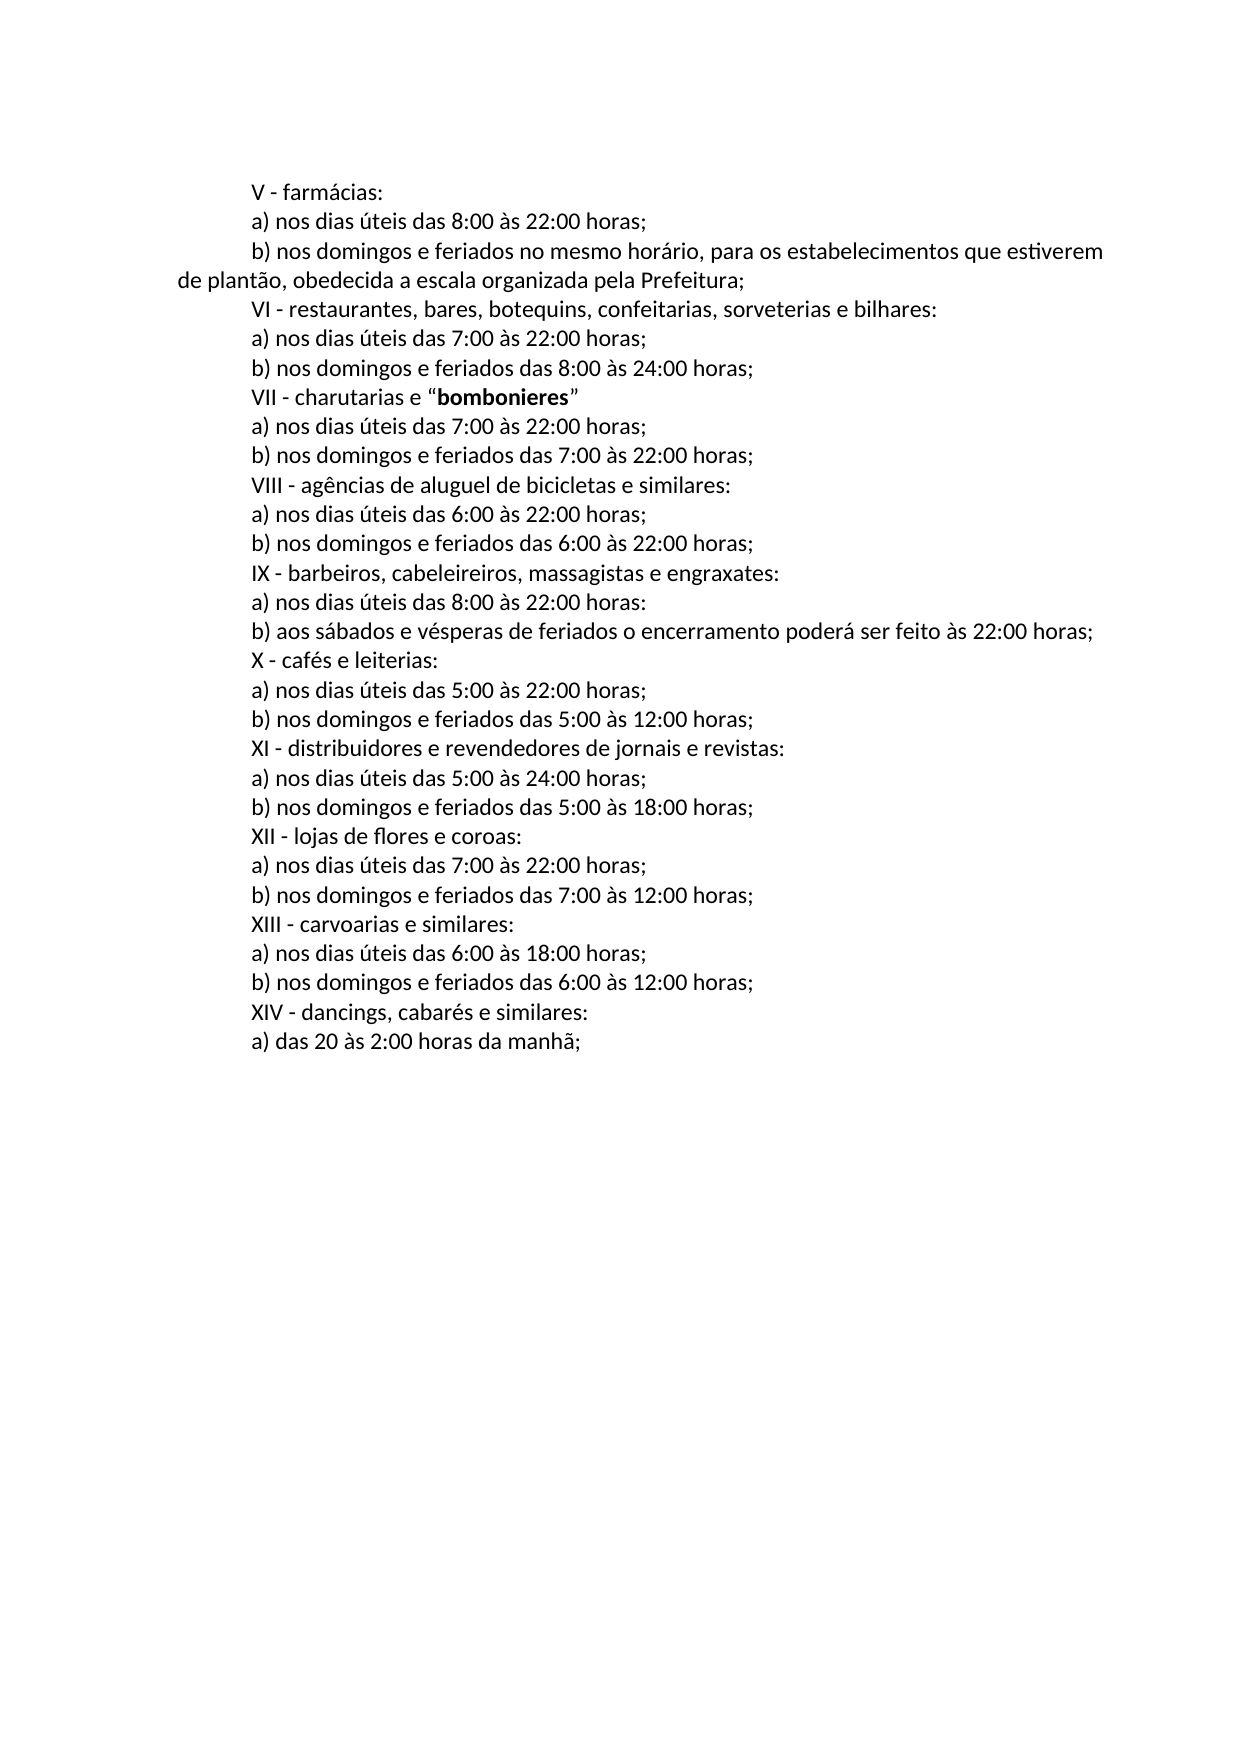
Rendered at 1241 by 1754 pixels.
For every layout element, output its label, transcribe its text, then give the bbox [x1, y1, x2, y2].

text VI - restaurantes, bares, botequins, confeitarias, sorveterias e bilhares: [177, 294, 1122, 323]
text a) nos dias úteis das 7:00 às 22:00 horas; [177, 323, 1122, 353]
text b) nos domingos e feriados das 8:00 às 24:00 horas; [177, 353, 1122, 382]
text b) aos sábados e vésperas de feriados o encerramento poderá ser feito às 22:00 horas; [177, 616, 1122, 646]
text XI - distribuidores e revendedores de jornais e revistas: [177, 733, 1122, 763]
text a) nos dias úteis das 6:00 às 18:00 horas; [177, 938, 1122, 967]
text XII - lojas de flores e coroas: [177, 821, 1122, 850]
text b) nos domingos e feriados das 7:00 às 12:00 horas; [177, 880, 1122, 909]
text b) nos domingos e feriados das 5:00 às 18:00 horas; [177, 792, 1122, 821]
text XIII - carvoarias e similares: [177, 909, 1122, 938]
text XIV - dancings, cabarés e similares: [177, 997, 1122, 1026]
text a) nos dias úteis das 6:00 às 22:00 horas; [177, 499, 1122, 528]
text a) nos dias úteis das 5:00 às 24:00 horas; [177, 763, 1122, 792]
text a) nos dias úteis das 5:00 às 22:00 horas; [177, 675, 1122, 704]
text V - farmácias: [177, 177, 1122, 206]
text b) nos domingos e feriados no mesmo horário, para os estabelecimentos que estiverem de plantão, obedecida a escala organizada pela Prefeitura; [177, 236, 1122, 294]
text VIII - agências de aluguel de bicicletas e similares: [177, 470, 1122, 499]
text b) nos domingos e feriados das 6:00 às 12:00 horas; [177, 967, 1122, 997]
text X - cafés e leiterias: [177, 646, 1122, 675]
text a) nos dias úteis das 7:00 às 22:00 horas; [177, 850, 1122, 880]
text IX - barbeiros, cabeleireiros, massagistas e engraxates: [177, 558, 1122, 587]
text VII - charutarias e “bombonieres” [177, 382, 1122, 411]
text b) nos domingos e feriados das 5:00 às 12:00 horas; [177, 704, 1122, 733]
text b) nos domingos e feriados das 7:00 às 22:00 horas; [177, 441, 1122, 470]
text a) das 20 às 2:00 horas da manhã; [177, 1026, 1122, 1055]
text a) nos dias úteis das 8:00 às 22:00 horas: [177, 587, 1122, 616]
text a) nos dias úteis das 7:00 às 22:00 horas; [177, 411, 1122, 441]
text a) nos dias úteis das 8:00 às 22:00 horas; [177, 206, 1122, 236]
text b) nos domingos e feriados das 6:00 às 22:00 horas; [177, 528, 1122, 558]
